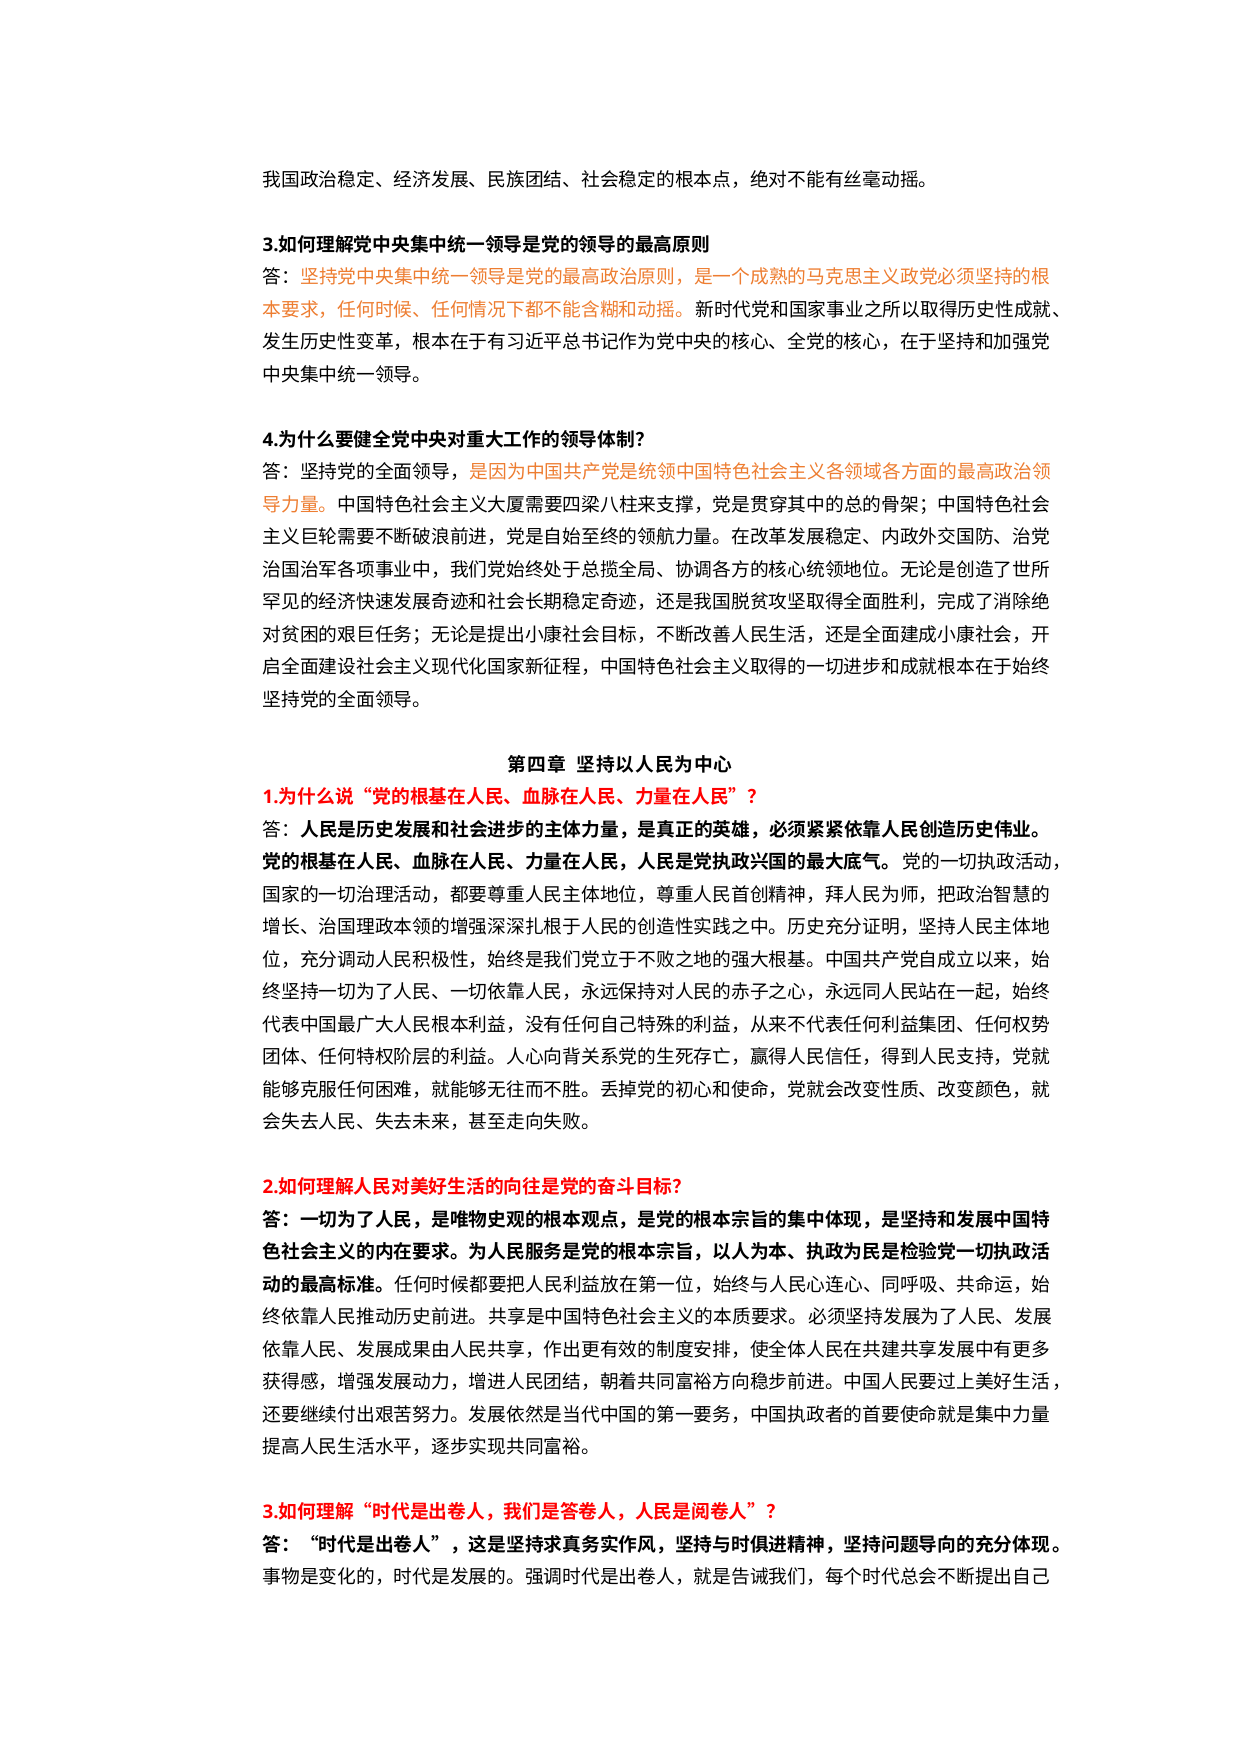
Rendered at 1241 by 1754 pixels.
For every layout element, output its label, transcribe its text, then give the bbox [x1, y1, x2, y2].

list 答：人民是历史发展和社会进步的主体力量，是真正的英雄，必须紧紧依靠人民创造历史伟业。党的根基在人民、血脉在人民、力量在人民，人民是党执政兴国的最大底气。党的一切执政活动，国家的一切治理活动，都要尊重人民主体地位，尊重人民首创精神，拜人民为师，把政治智慧的增长、治国理政本领的增强深深扎根于人民的创造性实践之中。历史充分证明，坚持人民主体地位，充分调动人民积极性，始终是我们党立于不败之地的强大根基。中国共产党自成立以来，始终坚持一切为了人民、一切依靠人民，永远保持对人民的赤子之心，永远同人民站在一起，始终代表中国最广大人民根本利益，没有任何自己特殊的利益，从来不代表任何利益集团、任何权势团体、任何特权阶层的利益。人心向背关系党的生死存亡，赢得人民信任，得到人民支持，党就能够克服任何困难，就能够无往而不胜。丢掉党的初心和使命，党就会改变性质、改变颜色，就会失去人民、失去未来，甚至走向失败。 [262, 812, 1053, 1137]
text 第四章 坚持以人民为中心 [187, 747, 1053, 779]
text 2.如何理解人民对美好生活的向往是党的奋斗目标？ [187, 1169, 1053, 1202]
list 1.为什么说“党的根基在人民、血脉在人民、力量在人民”？ [262, 779, 1053, 812]
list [262, 1527, 1053, 1592]
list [262, 162, 1053, 194]
list 3.如何理解“时代是出卷人，我们是答卷人，人民是阅卷人”？ [262, 1462, 1053, 1527]
list 答：一切为了人民，是唯物史观的根本观点，是党的根本宗旨的集中体现，是坚持和发展中国特色社会主义的内在要求。为人民服务是党的根本宗旨，以人为本、执政为民是检验党一切执政活动的最高标准。任何时候都要把人民利益放在第一位，始终与人民心连心、同呼吸、共命运，始终依靠人民推动历史前进。共享是中国特色社会主义的本质要求。必须坚持发展为了人民、发展依靠人民、发展成果由人民共享，作出更有效的制度安排，使全体人民在共建共享发展中有更多获得感，增强发展动力，增进人民团结，朝着共同富裕方向稳步前进。中国人民要过上美好生活，还要继续付出艰苦努力。发展依然是当代中国的第一要务，中国执政者的首要使命就是集中力量提高人民生活水平，逐步实现共同富裕。 [262, 1202, 1053, 1462]
list 4.为什么要健全党中央对重大工作的领导体制？ [262, 389, 1053, 454]
list 答：坚持党的全面领导，是因为中国共产党是统领中国特色社会主义各领域各方面的最高政治领导力量。中国特色社会主义大厦需要四梁八柱来支撑，党是贯穿其中的总的骨架；中国特色社会主义巨轮需要不断破浪前进，党是自始至终的领航力量。在改革发展稳定、内政外交国防、治党治国治军各项事业中，我们党始终处于总揽全局、协调各方的核心统领地位。无论是创造了世所罕见的经济快速发展奇迹和社会长期稳定奇迹，还是我国脱贫攻坚取得全面胜利，完成了消除绝对贫困的艰巨任务；无论是提出小康社会目标，不断改善人民生活，还是全面建成小康社会，开启全面建设社会主义现代化国家新征程，中国特色社会主义取得的一切进步和成就根本在于始终坚持党的全面领导。 [262, 454, 1053, 714]
list 答：坚持党中央集中统一领导是党的最高政治原则，是一个成熟的马克思主义政党必须坚持的根本要求，任何时候、任何情况下都不能含糊和动摇。新时代党和国家事业之所以取得历史性成就、发生历史性变革，根本在于有习近平总书记作为党中央的核心、全党的核心，在于坚持和加强党中央集中统一领导。 [262, 259, 1053, 389]
list 3.如何理解党中央集中统一领导是党的领导的最高原则 [262, 194, 1053, 259]
